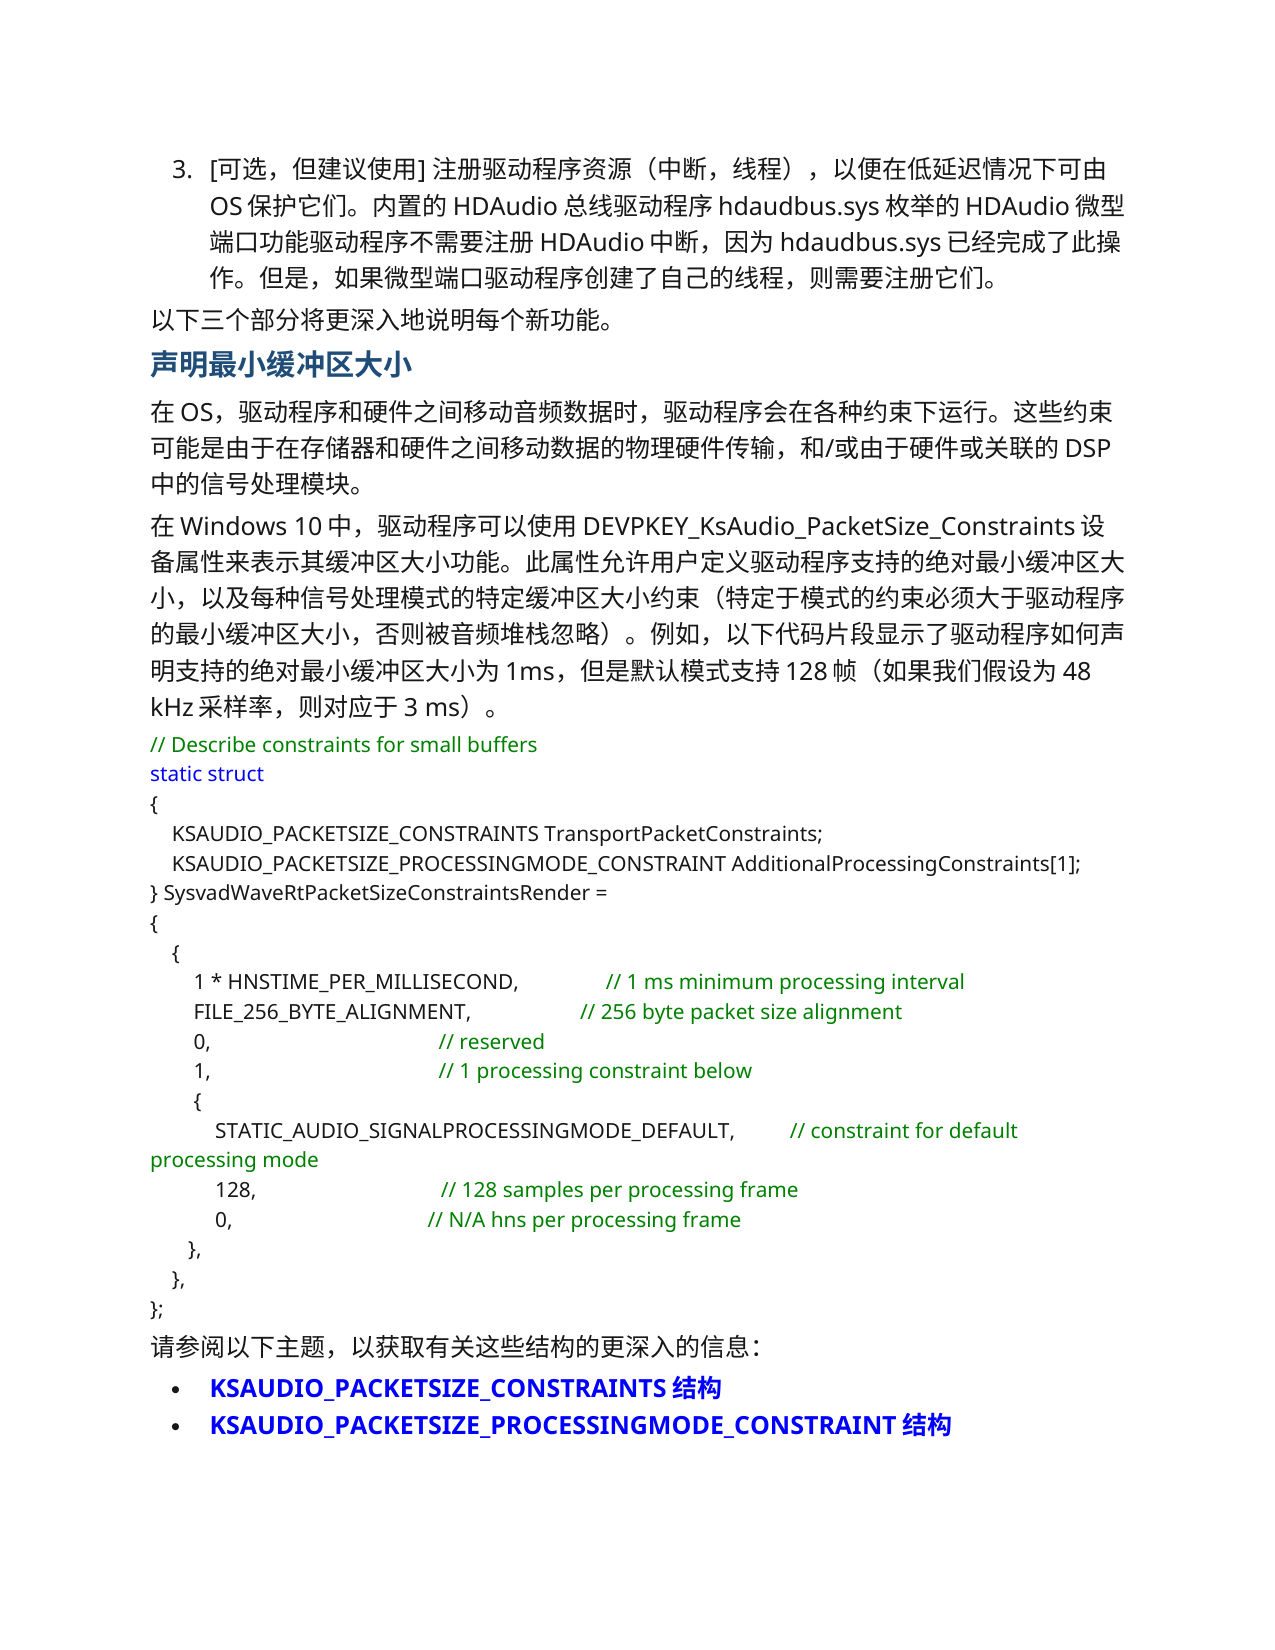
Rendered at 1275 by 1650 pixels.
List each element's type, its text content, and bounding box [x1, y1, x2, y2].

text KSAUDIO_PACKETSIZE_PROCESSINGMODE_CONSTRAINT AdditionalProcessingConstraints[1]; [150, 847, 1125, 877]
text 以下三个部分将更深入地说明每个新功能。 [150, 300, 1125, 336]
text 0, // reserved [150, 1026, 1125, 1055]
list [可选，但建议使用] 注册驱动程序资源（中断，线程），以便在低延迟情况下可由OS保护它们。内置的HDAudio总线驱动程序hdaudbus.sys枚举的HDAudio微型端口功能驱动程序不需要注册HDAudio中断，因为hdaudbus.sys已经完成了此操作。但是，如果微型端口驱动程序创建了自己的线程，则需要注册它们。 [172, 150, 1125, 295]
text }; [150, 1293, 1125, 1322]
list KSAUDIO_PACKETSIZE_CONSTRAINTS结构 [172, 1369, 1125, 1405]
list KSAUDIO_PACKETSIZE_PROCESSINGMODE_CONSTRAINT结构 [172, 1405, 1125, 1441]
text // Describe constraints for small buffers [150, 729, 1125, 758]
text 在OS，驱动程序和硬件之间移动音频数据时，驱动程序会在各种约束下运行。这些约束可能是由于在存储器和硬件之间移动数据的物理硬件传输，和/或由于硬件或关联的DSP中的信号处理模块。 [150, 392, 1125, 501]
text STATIC_AUDIO_SIGNALPROCESSINGMODE_DEFAULT, // constraint for default processing mode [150, 1114, 1125, 1174]
text 0, // N/A hns per processing frame [150, 1204, 1125, 1233]
text 1, // 1 processing constraint below [150, 1055, 1125, 1085]
text 1 * HNSTIME_PER_MILLISECOND, // 1 ms minimum processing interval [150, 966, 1125, 996]
text { [150, 788, 1125, 818]
text 请参阅以下主题，以获取有关这些结构的更深入的信息： [150, 1327, 1125, 1364]
text FILE_256_BYTE_ALIGNMENT, // 256 byte packet size alignment [150, 996, 1125, 1026]
text 128, // 128 samples per processing frame [150, 1174, 1125, 1204]
text { [150, 907, 1125, 936]
text } SysvadWaveRtPacketSizeConstraintsRender = [150, 877, 1125, 907]
text { [150, 936, 1125, 966]
subtitle 声明最小缓冲区大小 [150, 341, 1125, 384]
text KSAUDIO_PACKETSIZE_CONSTRAINTS TransportPacketConstraints; [150, 818, 1125, 847]
text { [150, 1085, 1125, 1114]
text }, [150, 1233, 1125, 1263]
text }, [150, 1263, 1125, 1293]
text 在Windows 10中，驱动程序可以使用DEVPKEY_KsAudio_PacketSize_Constraints设备属性来表示其缓冲区大小功能。此属性允许用户定义驱动程序支持的绝对最小缓冲区大小，以及每种信号处理模式的特定缓冲区大小约束（特定于模式的约束必须大于驱动程序的最小缓冲区大小，否则被音频堆栈忽略）。例如，以下代码片段显示了驱动程序如何声明支持的绝对最小缓冲区大小为1ms，但是默认模式支持128帧（如果我们假设为48 kHz采样率，则对应于3 ms）。 [150, 506, 1125, 723]
text static struct [150, 758, 1125, 788]
